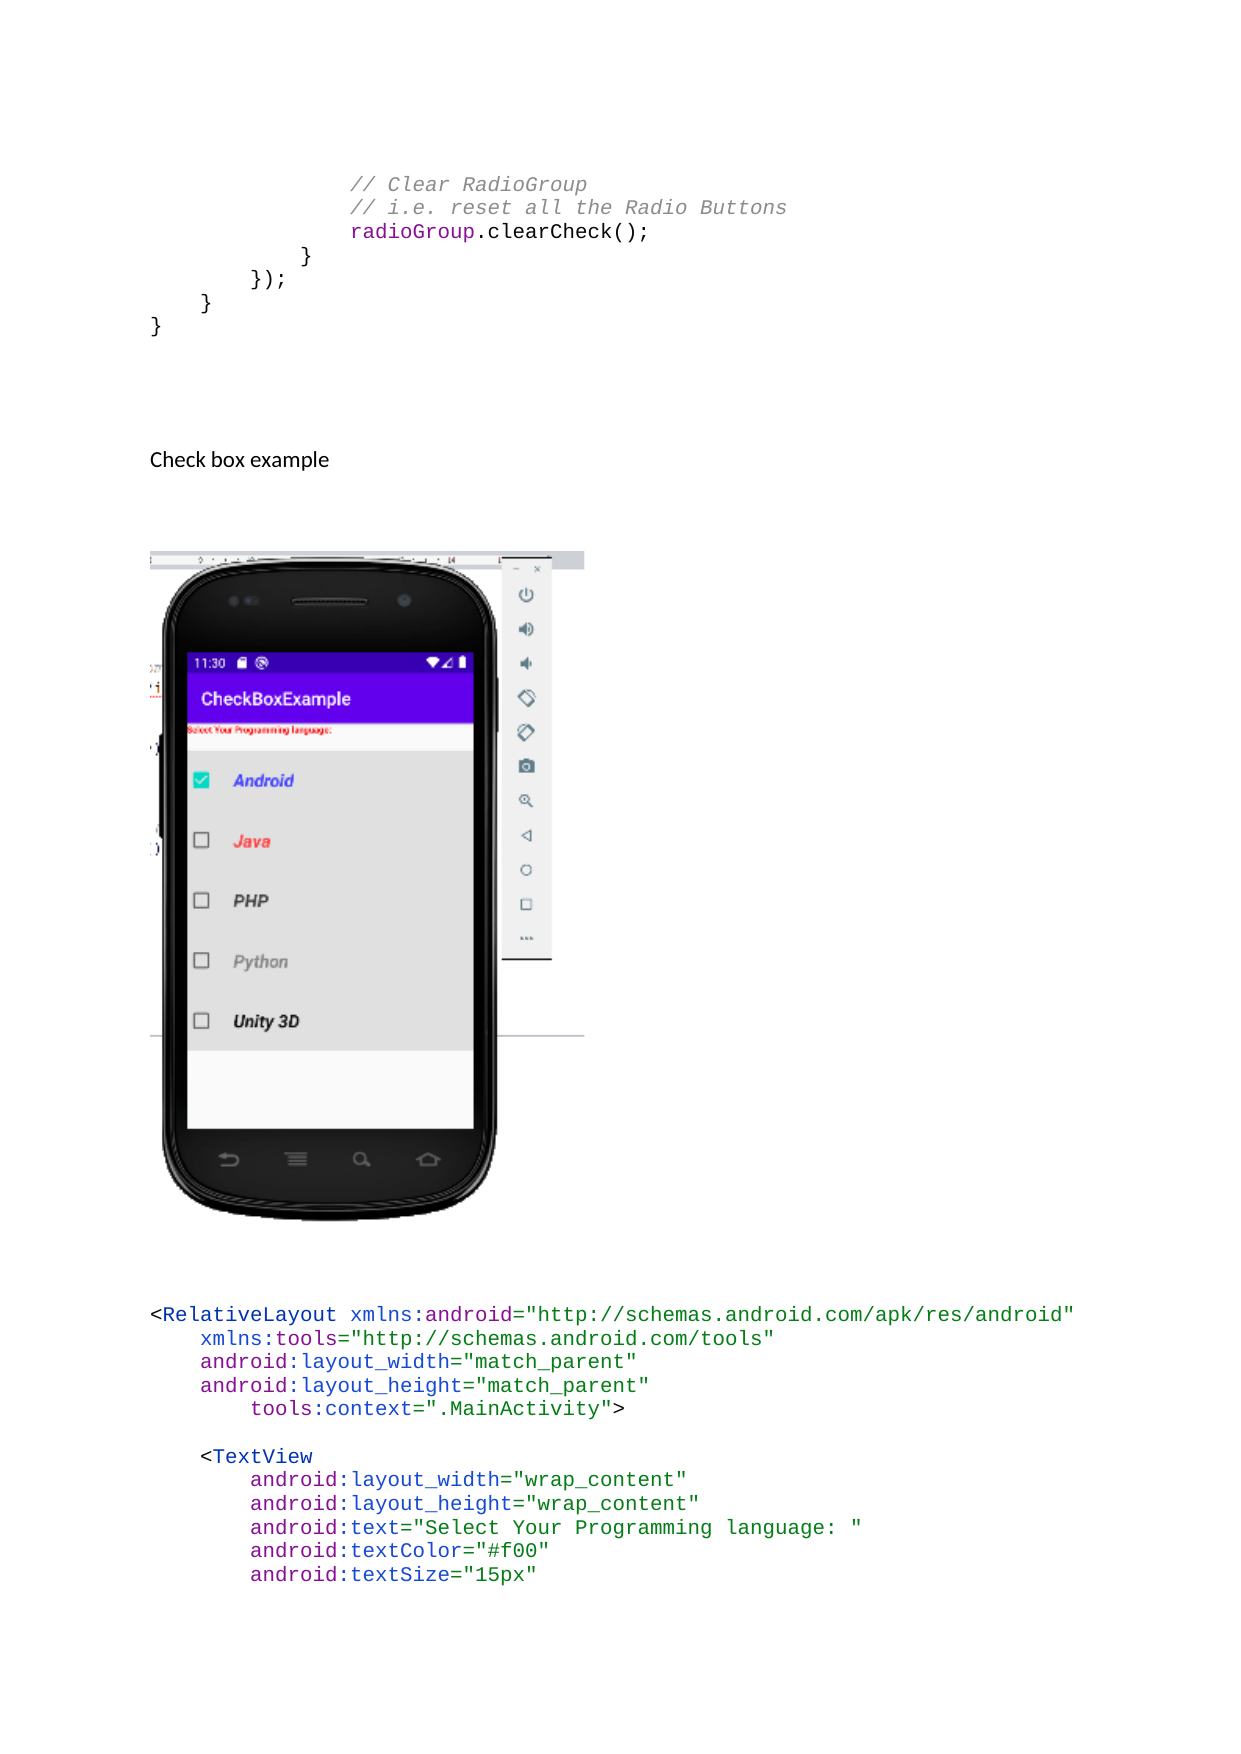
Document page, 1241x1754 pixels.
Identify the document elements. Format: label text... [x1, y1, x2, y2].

picture [150, 551, 585, 1226]
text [150, 1304, 1090, 1588]
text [150, 150, 1090, 339]
text Check box example [150, 445, 1090, 473]
